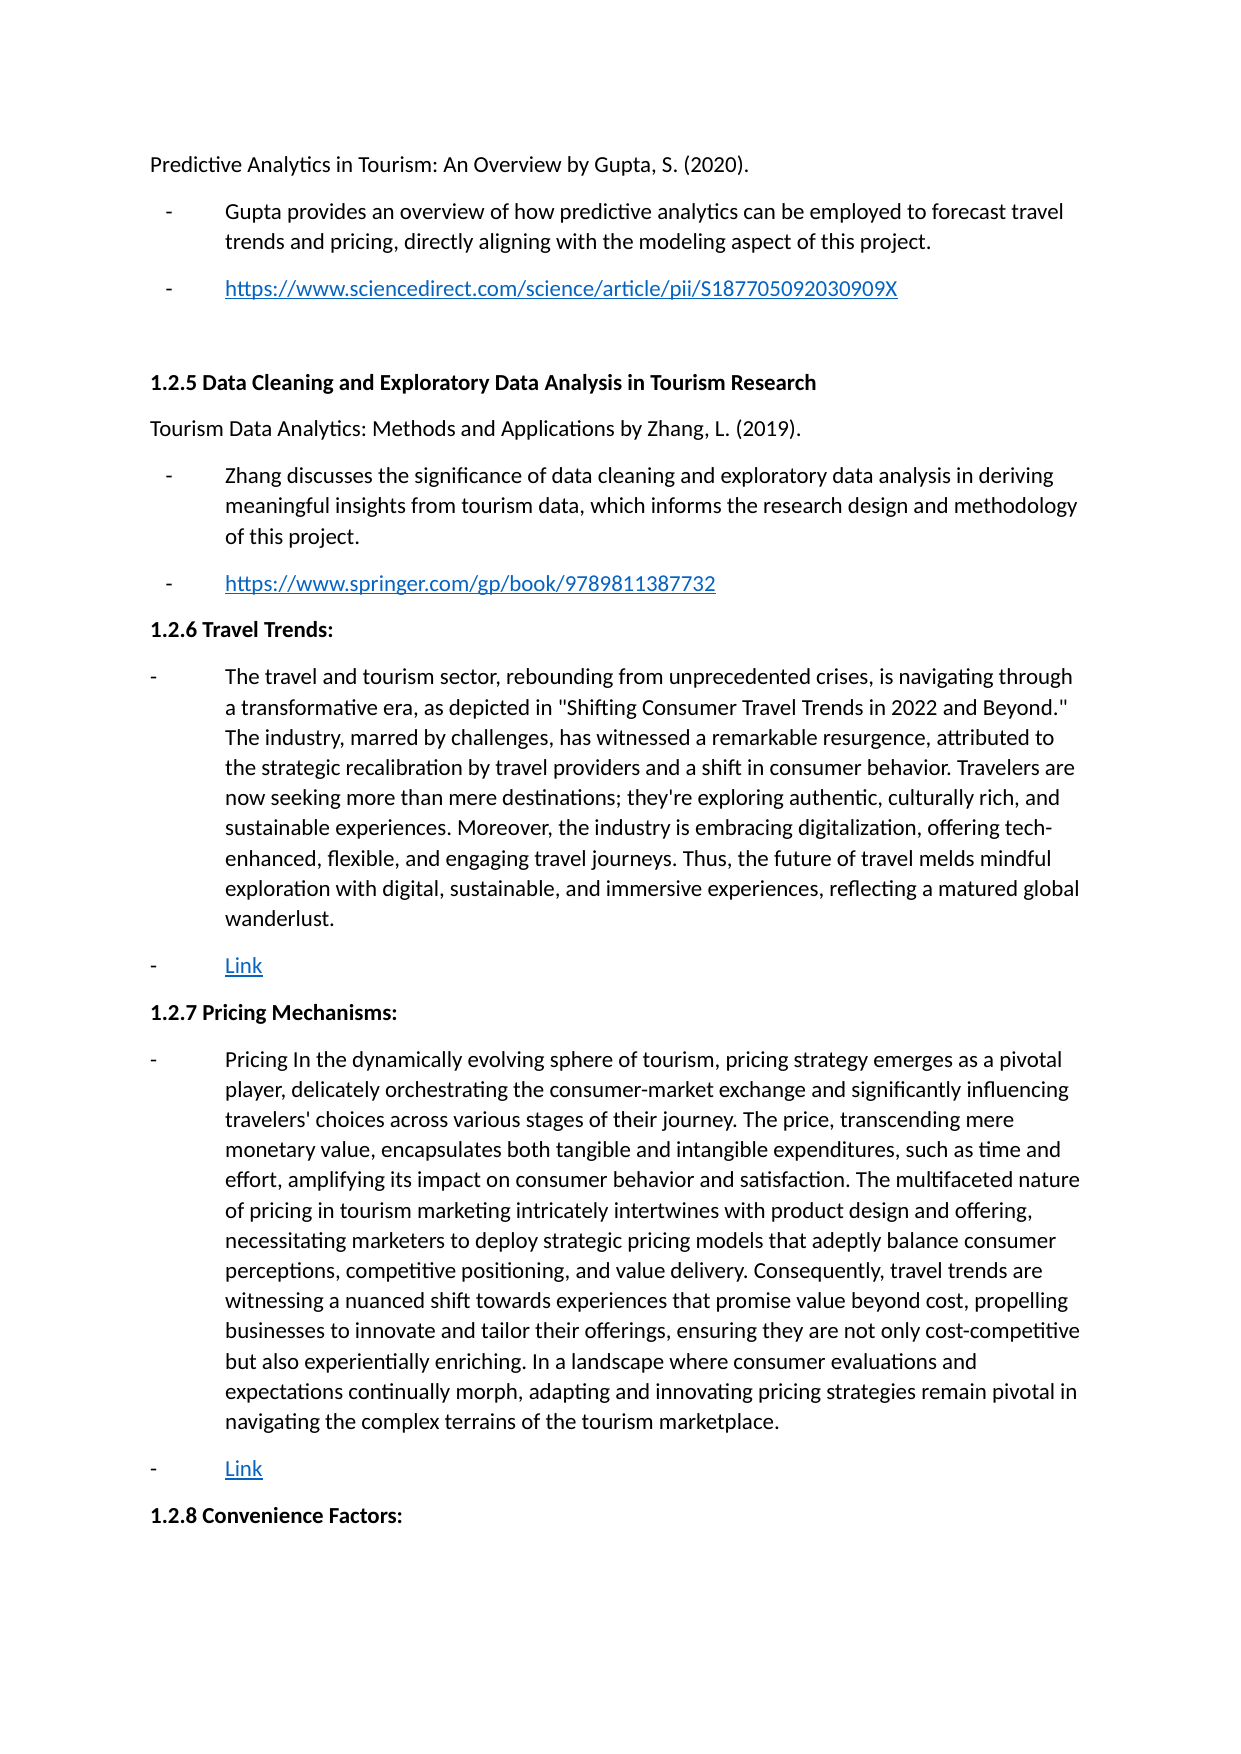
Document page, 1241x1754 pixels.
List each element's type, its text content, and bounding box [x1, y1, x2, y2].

text Predictive Analytics in Tourism: An Overview by Gupta, S. (2020). [150, 150, 1090, 178]
text - https://www.springer.com/gp/book/9789811387732 [150, 569, 1090, 597]
text - Link [150, 1454, 1090, 1482]
text 1.2.8 Convenience Factors: [150, 1501, 1090, 1529]
text Tourism Data Analytics: Methods and Applications by Zhang, L. (2019). [150, 414, 1090, 443]
text - Gupta provides an overview of how predictive analytics can be employed to forecast travel trends and pricing, directly aligning with the modeling aspect of this project. [150, 197, 1090, 255]
text 1.2.5 Data Cleaning and Exploratory Data Analysis in Tourism Research [150, 368, 1090, 396]
text 1.2.7 Pricing Mechanisms: [150, 998, 1090, 1026]
text - Pricing In the dynamically evolving sphere of tourism, pricing strategy emerges as a pivotal player, delicately orchestrating the consumer-market exchange and significantly influencing travelers' choices across various stages of their journey. The price, transcending mere monetary value, encapsulates both tangible and intangible expenditures, such as time and effort, amplifying its impact on consumer behavior and satisfaction. The multifaceted nature of pricing in tourism marketing intricately intertwines with product design and offering, necessitating marketers to deploy strategic pricing models that adeptly balance consumer perceptions, competitive positioning, and value delivery. Consequently, travel trends are witnessing a nuanced shift towards experiences that promise value beyond cost, propelling businesses to innovate and tailor their offerings, ensuring they are not only cost-competitive but also experientially enriching. In a landscape where consumer evaluations and expectations continually morph, adapting and innovating pricing strategies remain pivotal in navigating the complex terrains of the tourism marketplace. [150, 1045, 1090, 1435]
text - Link [150, 951, 1090, 979]
text - Zhang discusses the significance of data cleaning and exploratory data analysis in deriving meaningful insights from tourism data, which informs the research design and methodology of this project. [150, 461, 1090, 550]
text - The travel and tourism sector, rebounding from unprecedented crises, is navigating through a transformative era, as depicted in "Shifting Consumer Travel Trends in 2022 and Beyond." The industry, marred by challenges, has witnessed a remarkable resurgence, attributed to the strategic recalibration by travel providers and a shift in consumer behavior. Travelers are now seeking more than mere destinations; they're exploring authentic, culturally rich, and sustainable experiences. Moreover, the industry is embracing digitalization, offering tech- enhanced, flexible, and engaging travel journeys. Thus, the future of travel melds mindful exploration with digital, sustainable, and immersive experiences, reflecting a matured global wanderlust. [150, 662, 1090, 932]
text - https://www.sciencedirect.com/science/article/pii/S187705092030909X [150, 274, 1090, 302]
text 1.2.6 Travel Trends: [150, 616, 1090, 644]
